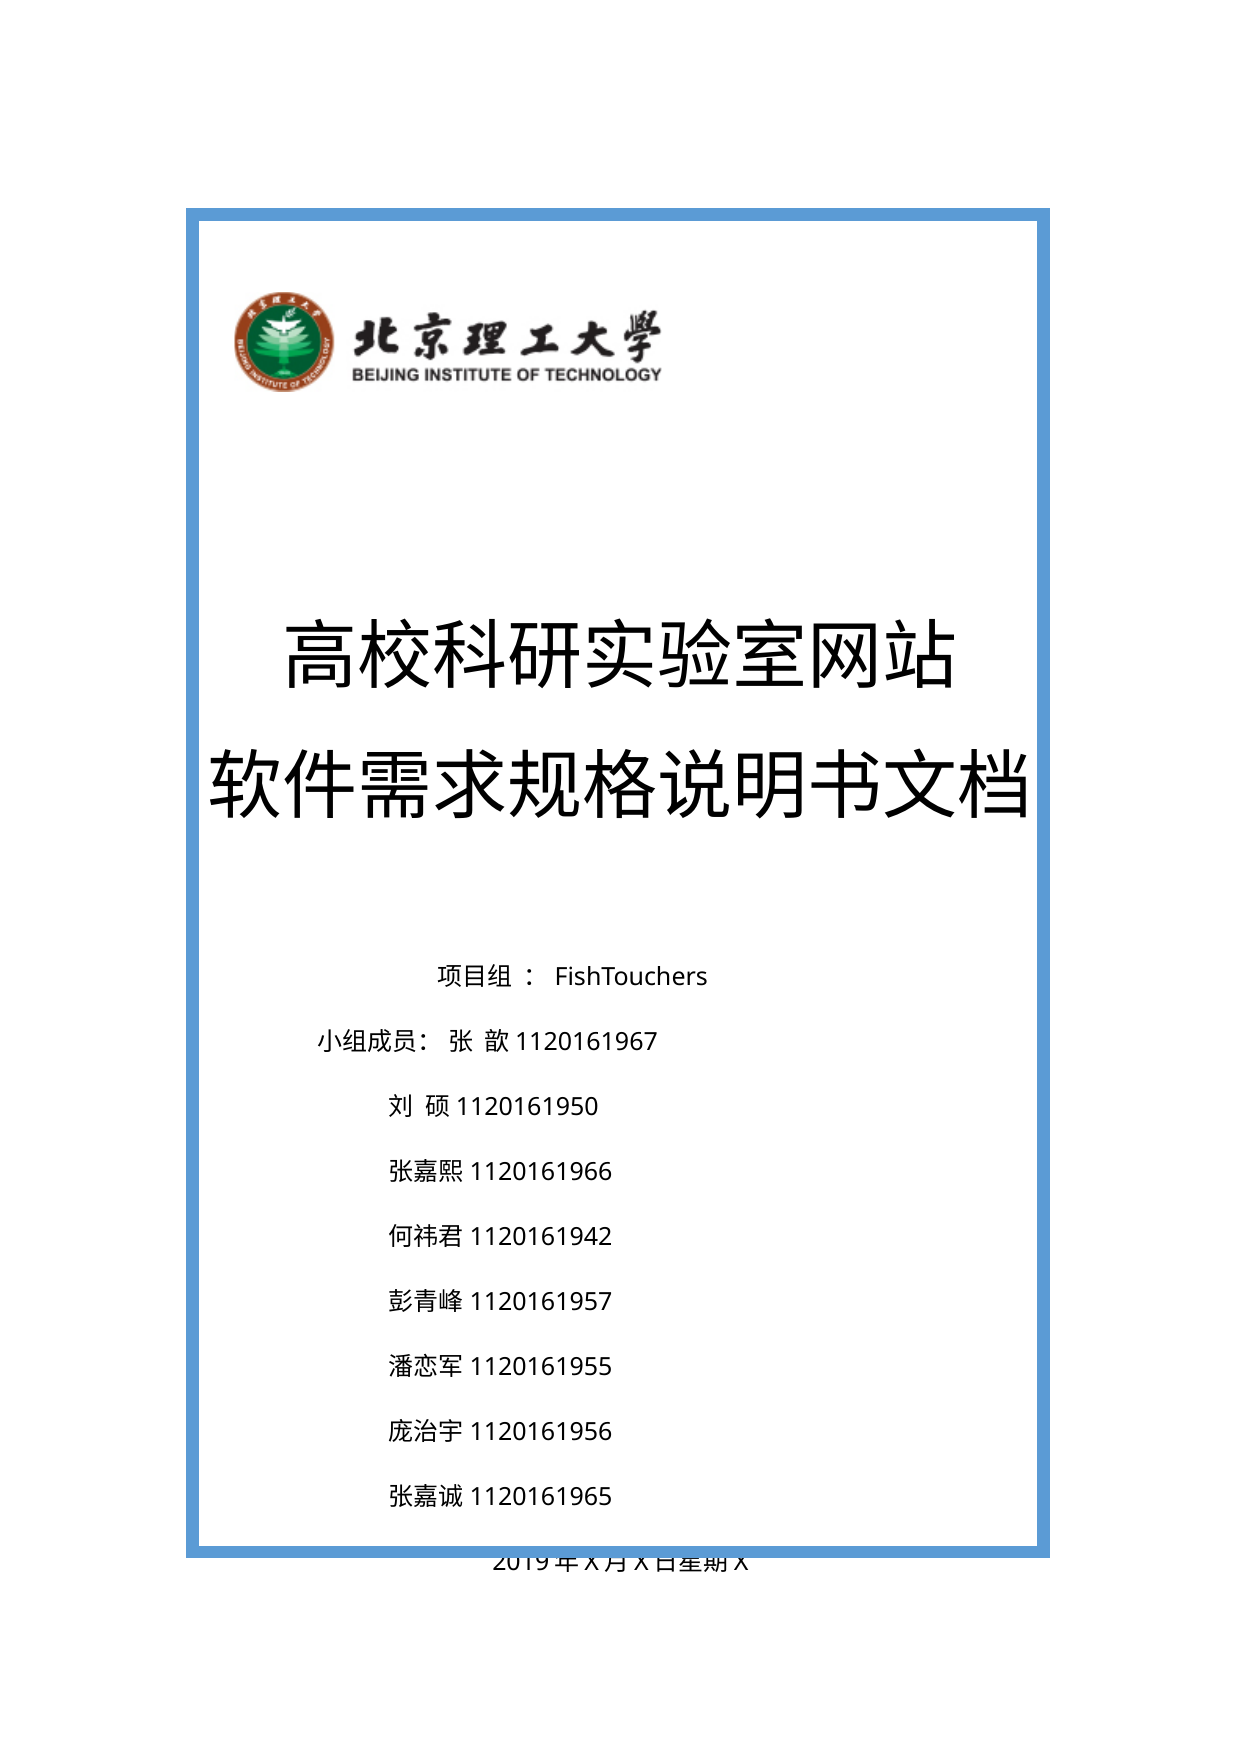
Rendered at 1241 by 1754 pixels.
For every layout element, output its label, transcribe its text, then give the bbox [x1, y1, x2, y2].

text 软件需求规格说明书文档 [199, 714, 1037, 844]
text 项目组 ： FishTouchers [199, 942, 1037, 1007]
text 何祎君 1120161942 [199, 1202, 1037, 1267]
picture [234, 292, 662, 392]
text 张嘉诚 1120161965 [199, 1462, 1037, 1527]
text 高校科研实验室网站 [199, 584, 1037, 714]
text 2019年X月X日星期X [187, 1527, 1053, 1592]
text 彭青峰 1120161957 [199, 1267, 1037, 1332]
text 庞治宇 1120161956 [199, 1397, 1037, 1462]
text 潘恋军 1120161955 [199, 1332, 1037, 1397]
text 张嘉熙 1120161966 [199, 1137, 1037, 1202]
text 小组成员： 张 歆 1120161967 [199, 1007, 1037, 1072]
text 刘 硕 1120161950 [199, 1072, 1037, 1137]
